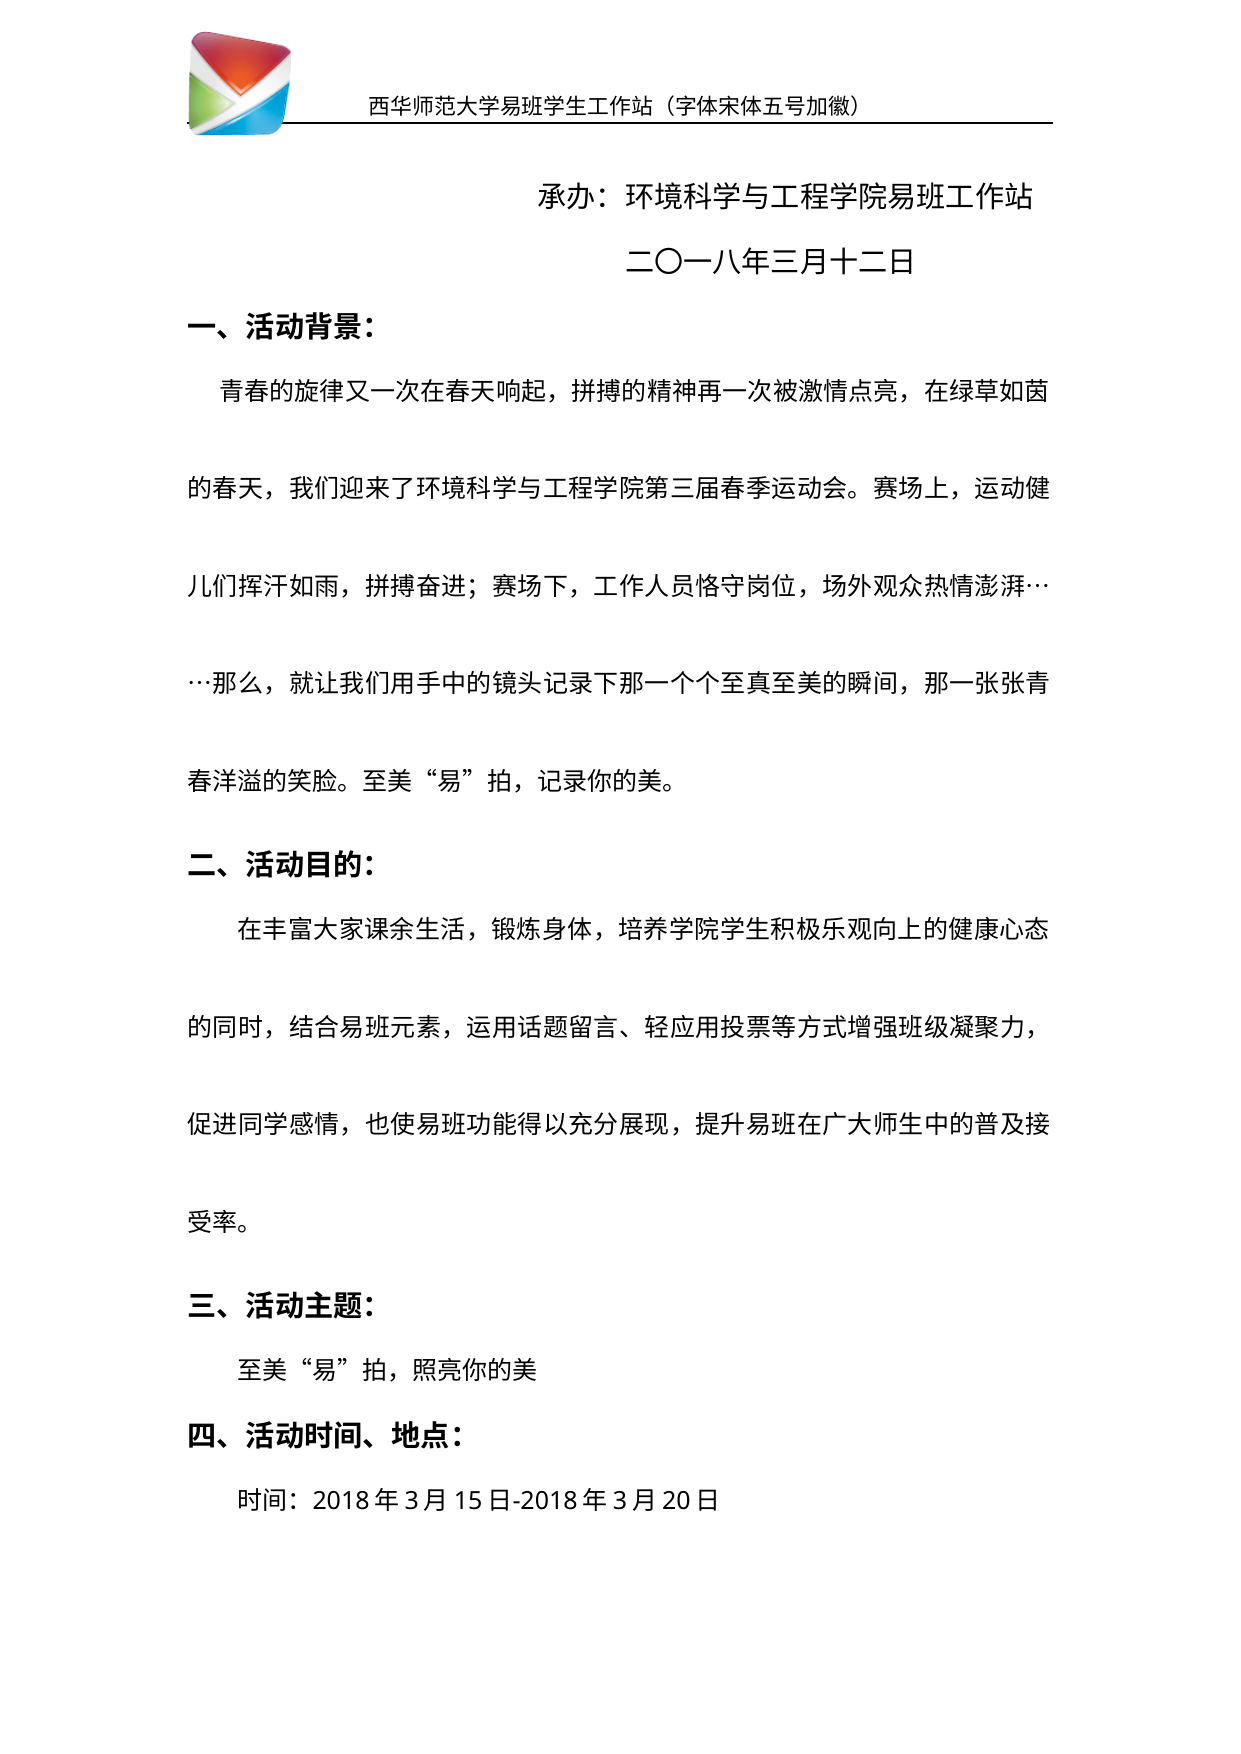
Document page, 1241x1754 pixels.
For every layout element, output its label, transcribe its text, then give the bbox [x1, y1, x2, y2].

text 一、活动背景： [187, 292, 1053, 357]
text 三、活动主题： [187, 1271, 1053, 1336]
text 二、活动目的： [187, 830, 1053, 895]
text 至美“易”拍，照亮你的美 [187, 1336, 1053, 1401]
text 青春的旋律又一次在春天响起，拼搏的精神再一次被激情点亮，在绿草如茵的春天，我们迎来了环境科学与工程学院第三届春季运动会。赛场上，运动健儿们挥汗如雨，拼搏奋进；赛场下，工作人员恪守岗位，场外观众热情澎湃……那么，就让我们用手中的镜头记录下那一个个至真至美的瞬间，那一张张青春洋溢的笑脸。至美“易”拍，记录你的美。 [187, 357, 1053, 812]
text 四、活动时间、地点： [187, 1401, 1053, 1466]
text 二〇一八年三月十二日 [187, 227, 1053, 292]
text 时间：2018年3月15日-2018年3月20日 [187, 1466, 1053, 1531]
picture [187, 31, 291, 134]
text 承办：环境科学与工程学院易班工作站 [187, 162, 1053, 227]
text 在丰富大家课余生活，锻炼身体，培养学院学生积极乐观向上的健康心态的同时，结合易班元素，运用话题留言、轻应用投票等方式增强班级凝聚力，促进同学感情，也使易班功能得以充分展现，提升易班在广大师生中的普及接受率。 [187, 895, 1053, 1253]
